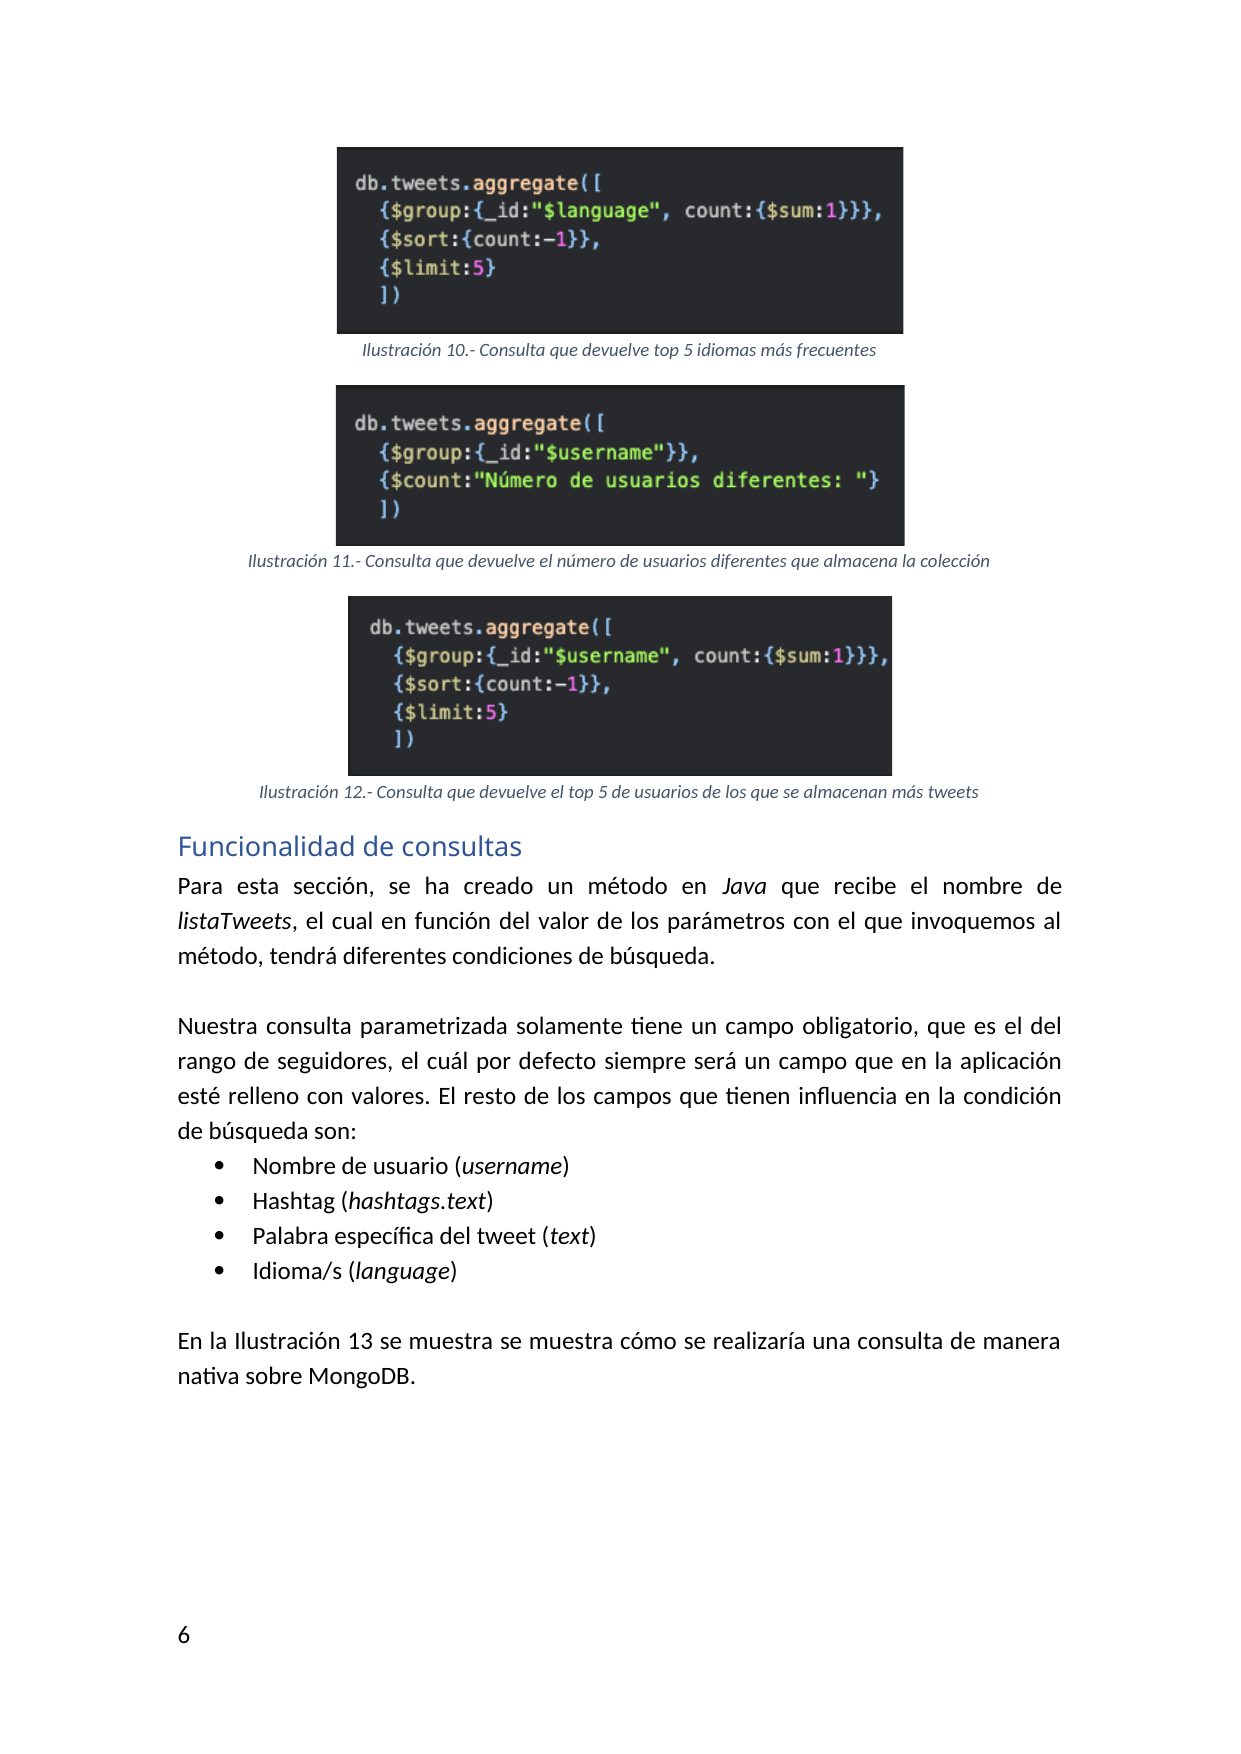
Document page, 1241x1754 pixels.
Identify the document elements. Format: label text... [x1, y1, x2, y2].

picture [336, 147, 904, 334]
list Hashtag (hashtags.text) [215, 1185, 1063, 1215]
text Para esta sección, se ha creado un método en Java que recibe el nombre de listaTweets, el cual en función del valor de los parámetros con el que invoquemos al método, tendrá diferentes condiciones de búsqueda. [177, 870, 1063, 970]
subtitle Funcionalidad de consultas [177, 827, 1063, 864]
text En la Ilustración 13 se muestra se muestra cómo se realizaría una consulta de manera nativa sobre MongoDB. [177, 1325, 1063, 1390]
text Nuestra consulta parametrizada solamente tiene un campo obligatorio, que es el del rango de seguidores, el cuál por defecto siempre será un campo que en la aplicación esté relleno con valores. El resto de los campos que tienen influencia en la condición de búsqueda son: [177, 1010, 1063, 1145]
list Idioma/s (language) [215, 1255, 1063, 1285]
picture [335, 385, 905, 546]
list Nombre de usuario (username) [215, 1150, 1063, 1180]
picture [348, 596, 893, 776]
list Palabra específica del tweet (text) [215, 1220, 1063, 1250]
